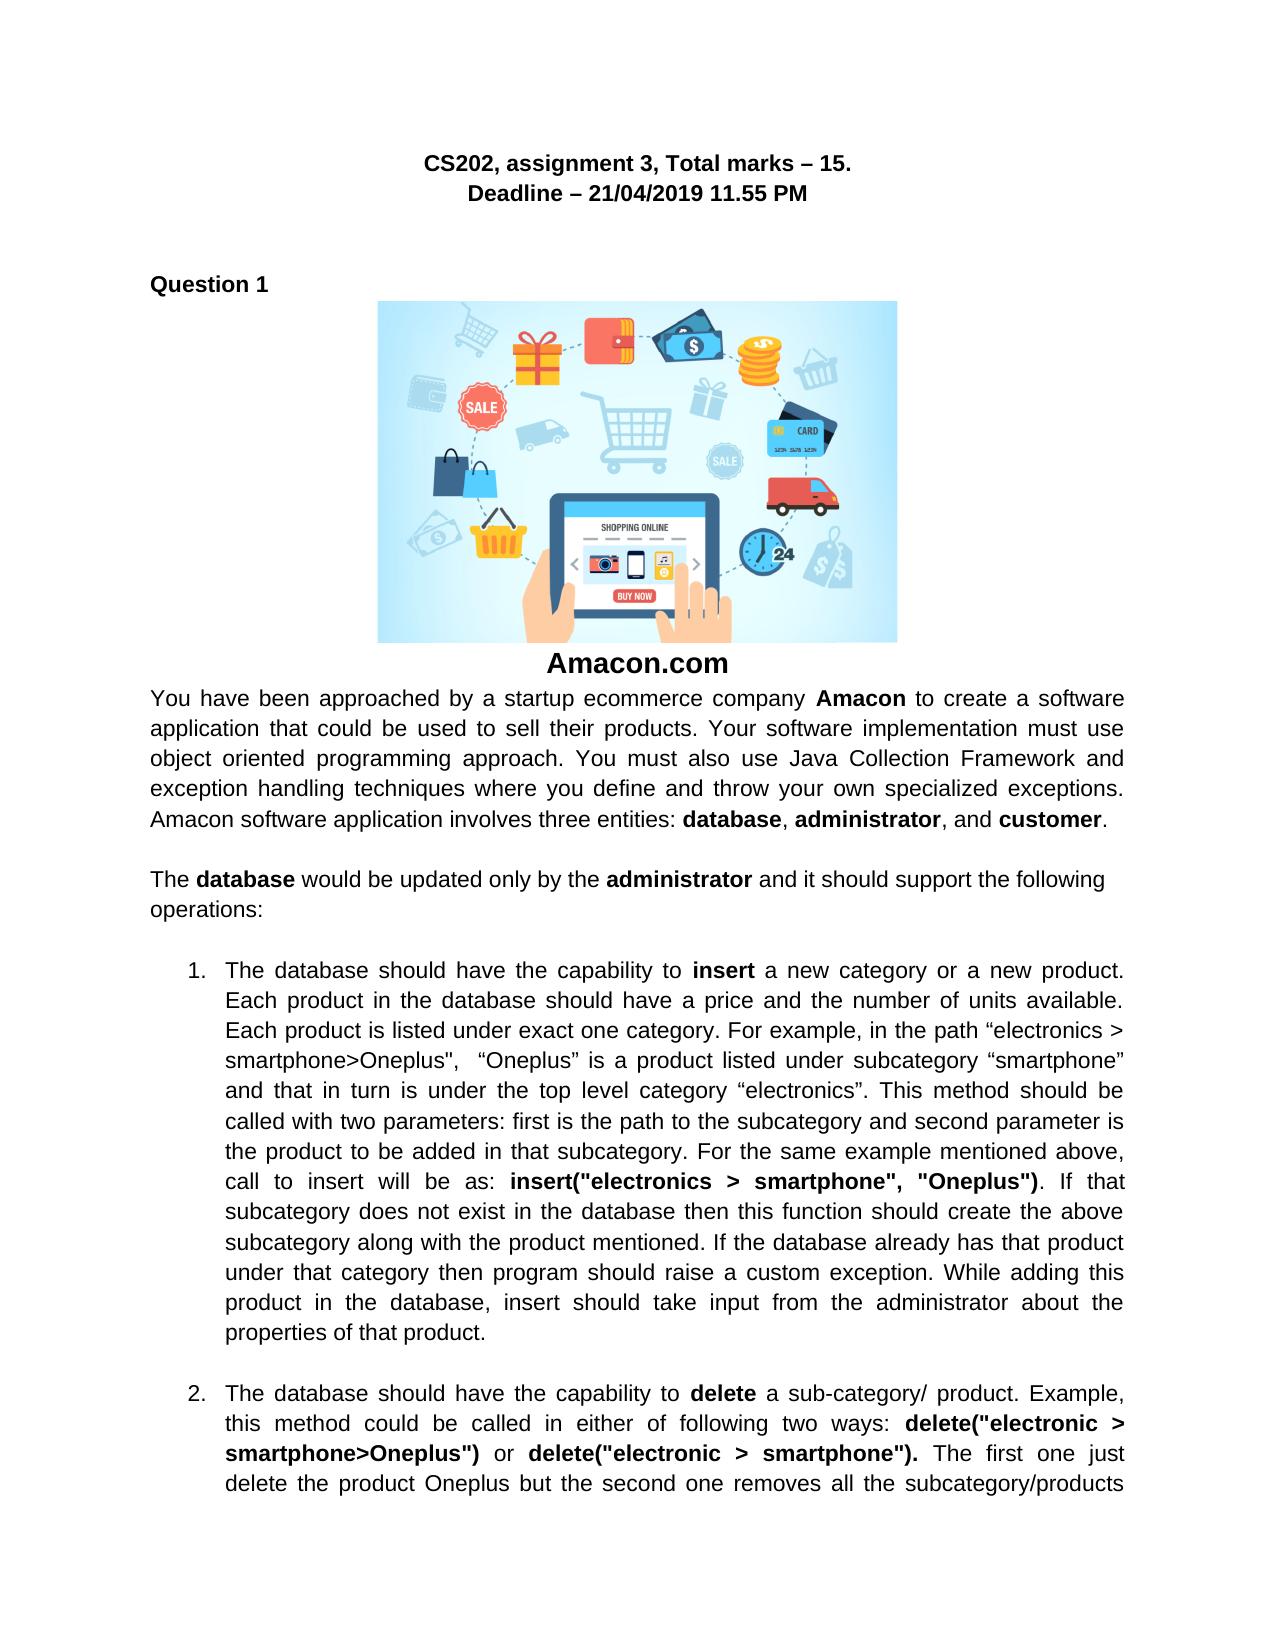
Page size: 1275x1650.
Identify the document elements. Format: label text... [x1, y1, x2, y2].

text The database would be updated only by the administrator and it should support the following operations: [150, 866, 1125, 923]
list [187, 1379, 1125, 1497]
list The database should have the capability to insert a new category or a new product. Each product in the database should have a price and the number of units available. Each product is listed under exact one category. For example, in the path “electronics > smartphone>Oneplus", “Oneplus” is a product listed under subcategory “smartphone” and that in turn is under the top level category “electronics”. This method should be called with two parameters: first is the path to the subcategory and second parameter is the product to be added in that subcategory. For the same example mentioned above, call to insert will be as: insert("electronics > smartphone", "Oneplus"). If that subcategory does not exist in the database then this function should create the above subcategory along with the product mentioned. If the database already has that product under that category then program should raise a custom exception. While adding this product in the database, insert should take input from the administrator about the properties of that product. [187, 957, 1125, 1346]
text Deadline – 21/04/2019 11.55 PM [150, 180, 1125, 207]
text CS202, assignment 3, Total marks – 15. [150, 150, 1125, 176]
picture [377, 301, 898, 643]
text You have been approached by a startup ecommerce company Amacon to create a software application that could be used to sell their products. Your software implementation must use object oriented programming approach. You must also use Java Collection Framework and exception handling techniques where you define and throw your own specialized exceptions. Amacon software application involves three entities: database, administrator, and customer. [150, 685, 1125, 832]
text Question 1 [150, 271, 1125, 297]
text Amacon.com [150, 646, 1125, 680]
